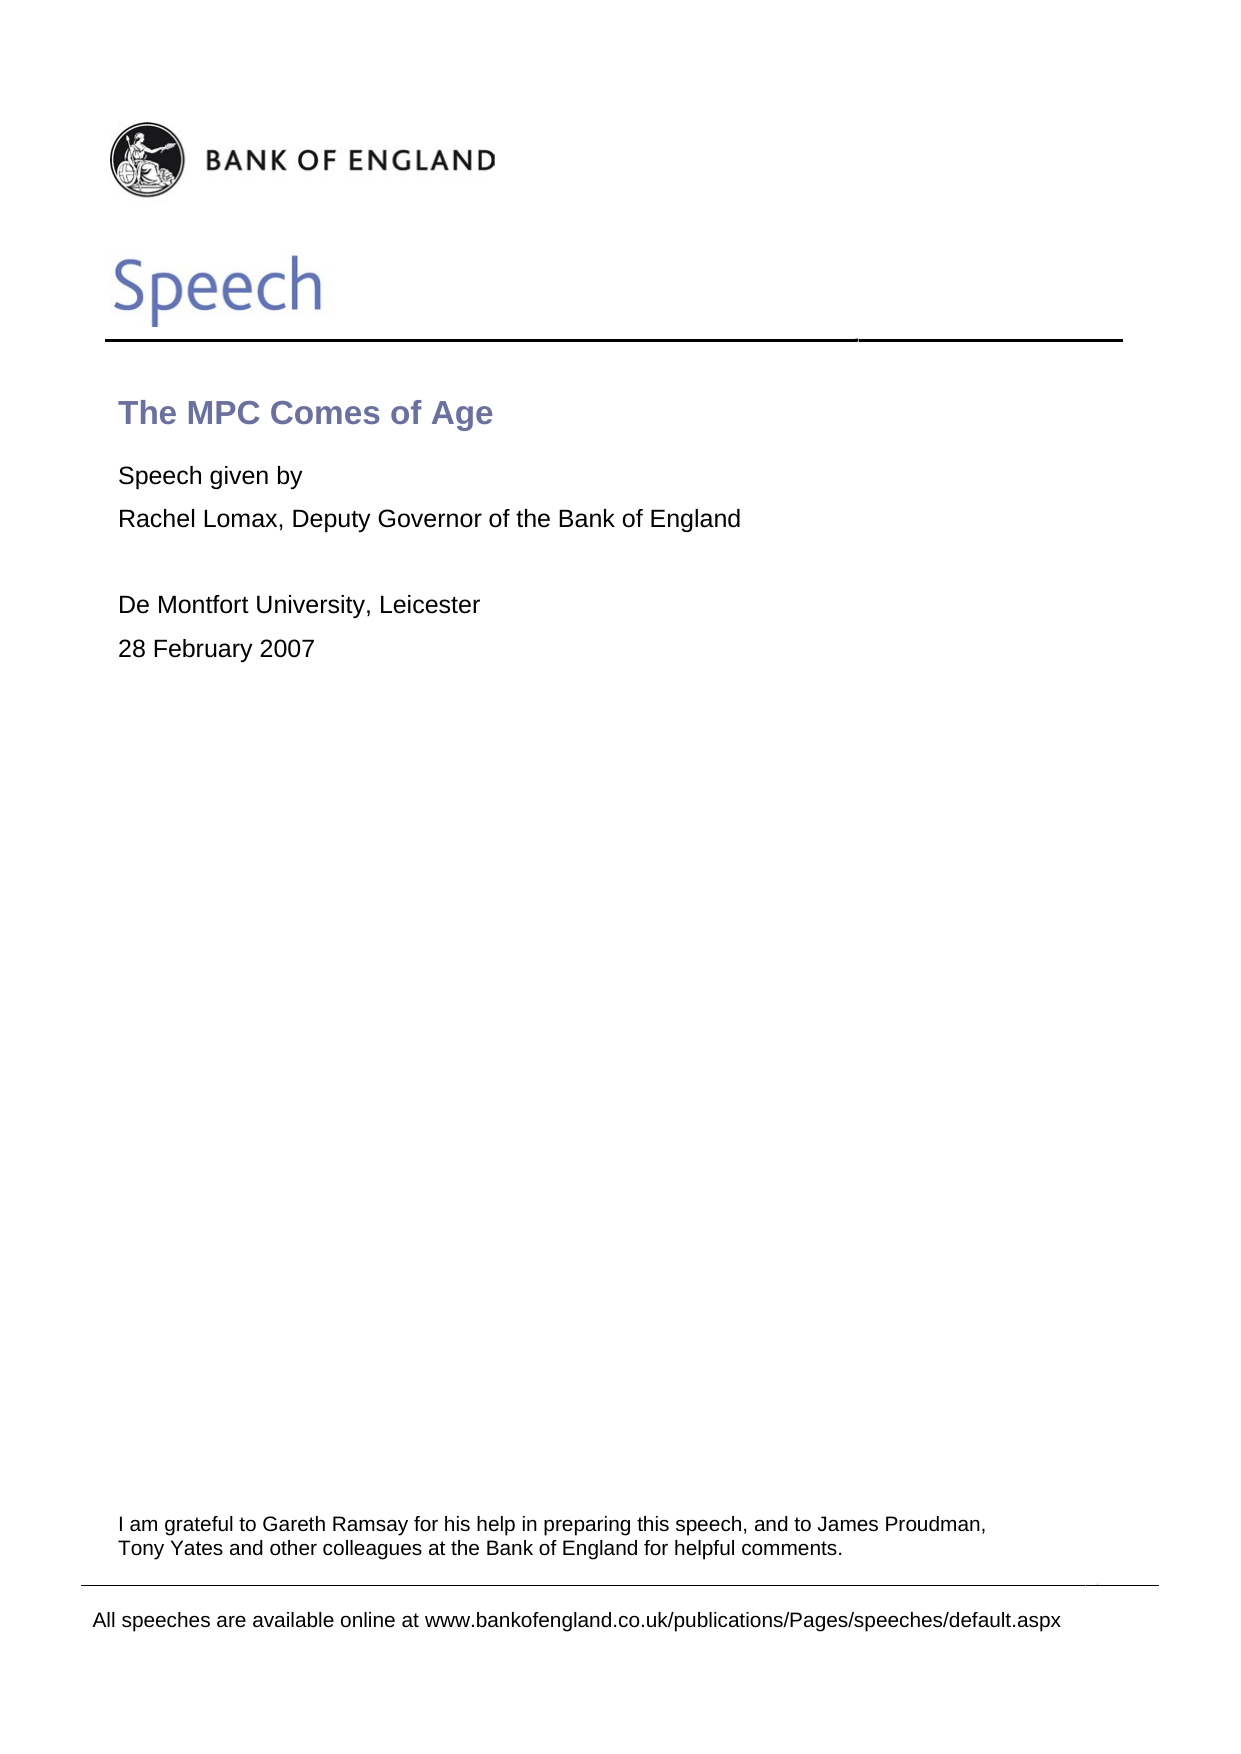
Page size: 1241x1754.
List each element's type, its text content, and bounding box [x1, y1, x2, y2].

picture [110, 122, 495, 327]
text De Montfort University, Leicester 28 February 2007 [118, 590, 482, 662]
text I am grateful to Gareth Ramsay for his help in preparing this speech, and to James Proudman, Tony Yates and other colleagues at the Bank of England for helpful comments. [118, 1511, 989, 1559]
text Speech given by [118, 461, 1109, 490]
text The MPC Comes of Age [118, 393, 1109, 432]
text All speeches are available online at www.bankofengland.co.uk/publications/Pages/speeches/default.aspx [92, 1608, 1109, 1632]
text Rachel Lomax, Deputy Governor of the Bank of England [118, 504, 1109, 533]
